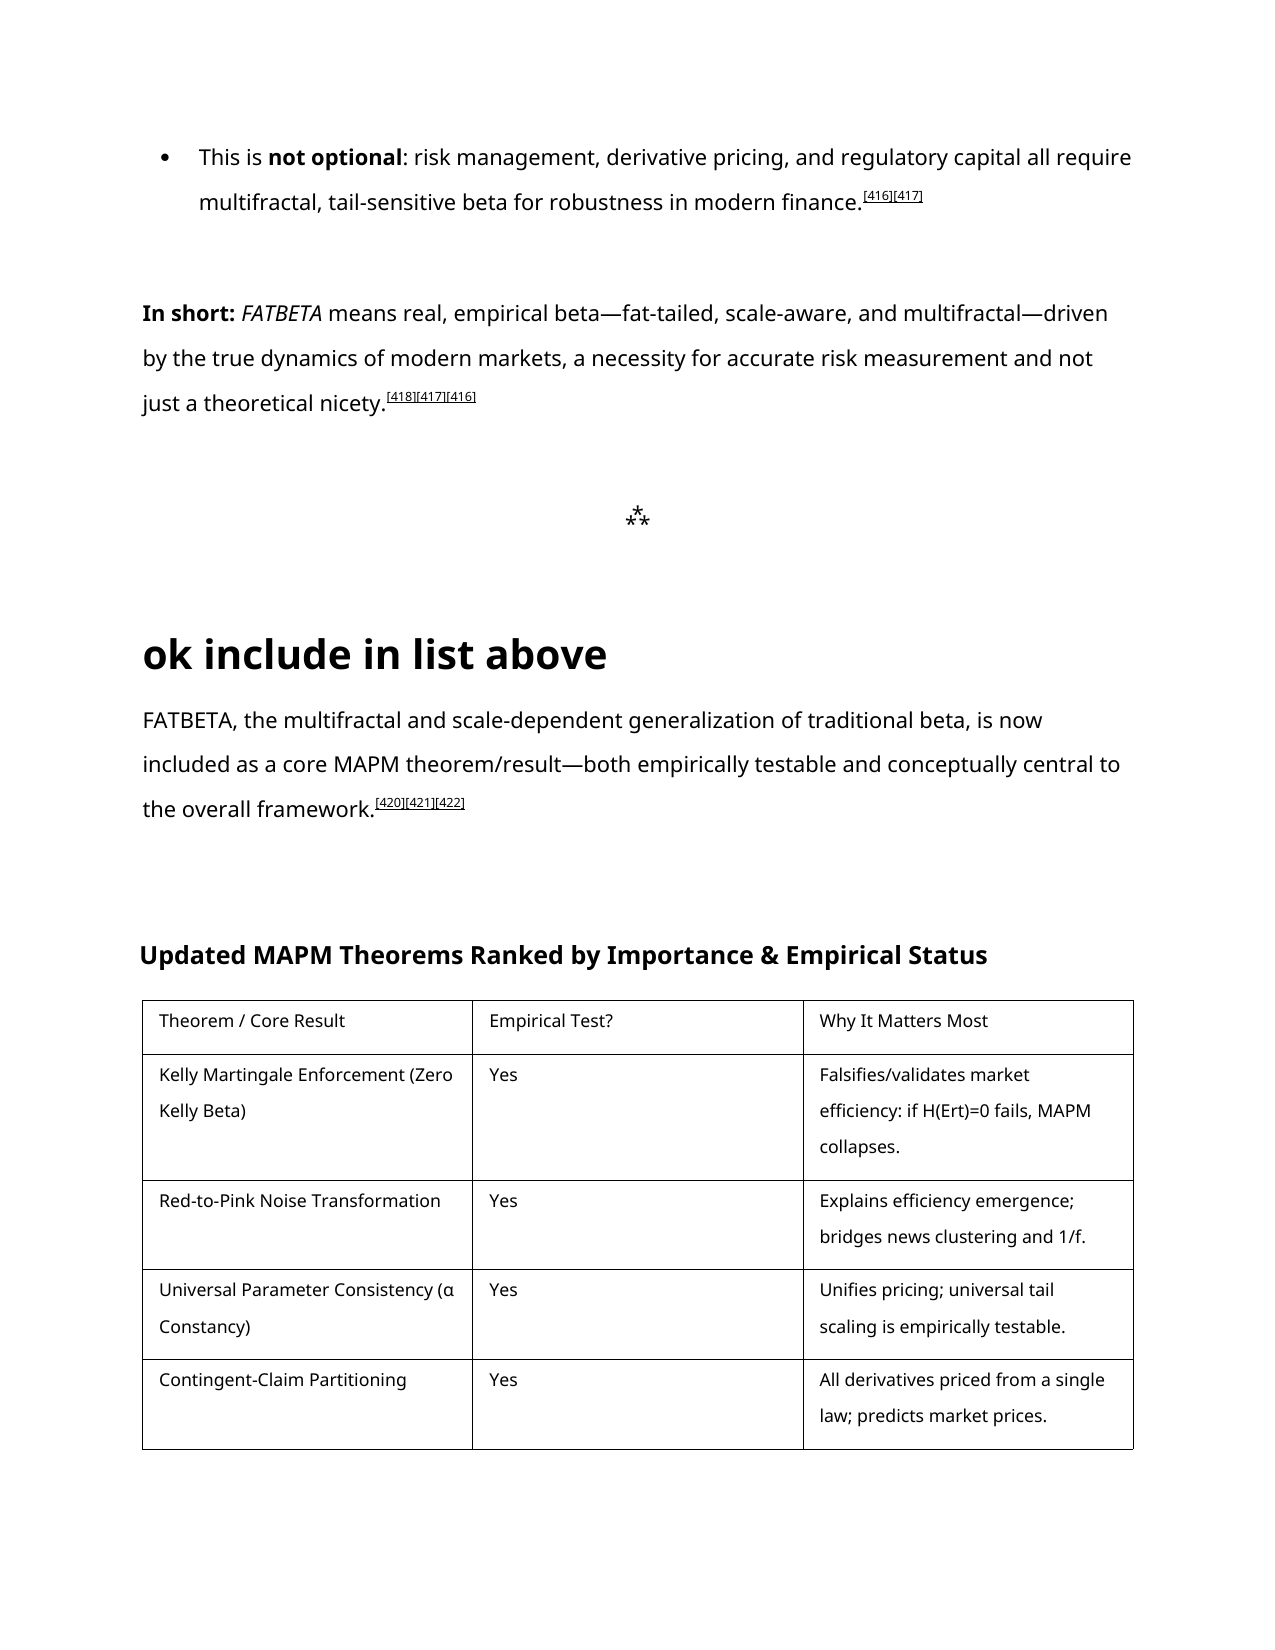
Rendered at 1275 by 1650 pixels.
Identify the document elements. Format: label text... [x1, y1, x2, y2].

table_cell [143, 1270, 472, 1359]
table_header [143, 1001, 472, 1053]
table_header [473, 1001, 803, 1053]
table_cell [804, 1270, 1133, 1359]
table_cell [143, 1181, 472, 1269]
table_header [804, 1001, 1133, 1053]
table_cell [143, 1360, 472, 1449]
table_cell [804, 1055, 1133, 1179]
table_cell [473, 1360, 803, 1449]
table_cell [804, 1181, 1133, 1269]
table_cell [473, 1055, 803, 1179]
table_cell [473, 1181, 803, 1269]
text ok include in list above [142, 626, 1133, 682]
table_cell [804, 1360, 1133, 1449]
text In short: FATBETA means real, empirical beta—fat-tailed, scale-aware, and multifractal—driven by the true dynamics of modern markets, a necessity for accurate risk measurement and not just a theoretical nicety.[418][417][416] [142, 298, 1133, 462]
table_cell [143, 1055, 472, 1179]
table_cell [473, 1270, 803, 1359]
text FATBETA, the multifractal and scale-dependent generalization of traditional beta, is now included as a core MAPM theorem/result—both empirically testable and conceptually central to the overall framework.[420][421][422] [142, 704, 1133, 824]
text Updated MAPM Theorems Ranked by Importance & Empirical Status [139, 938, 1133, 972]
text ⁂ [142, 499, 1133, 528]
list This is not optional: risk management, derivative pricing, and regulatory capital all require multifractal, tail-sensitive beta for robustness in modern finance.[416][417] [161, 142, 1133, 217]
